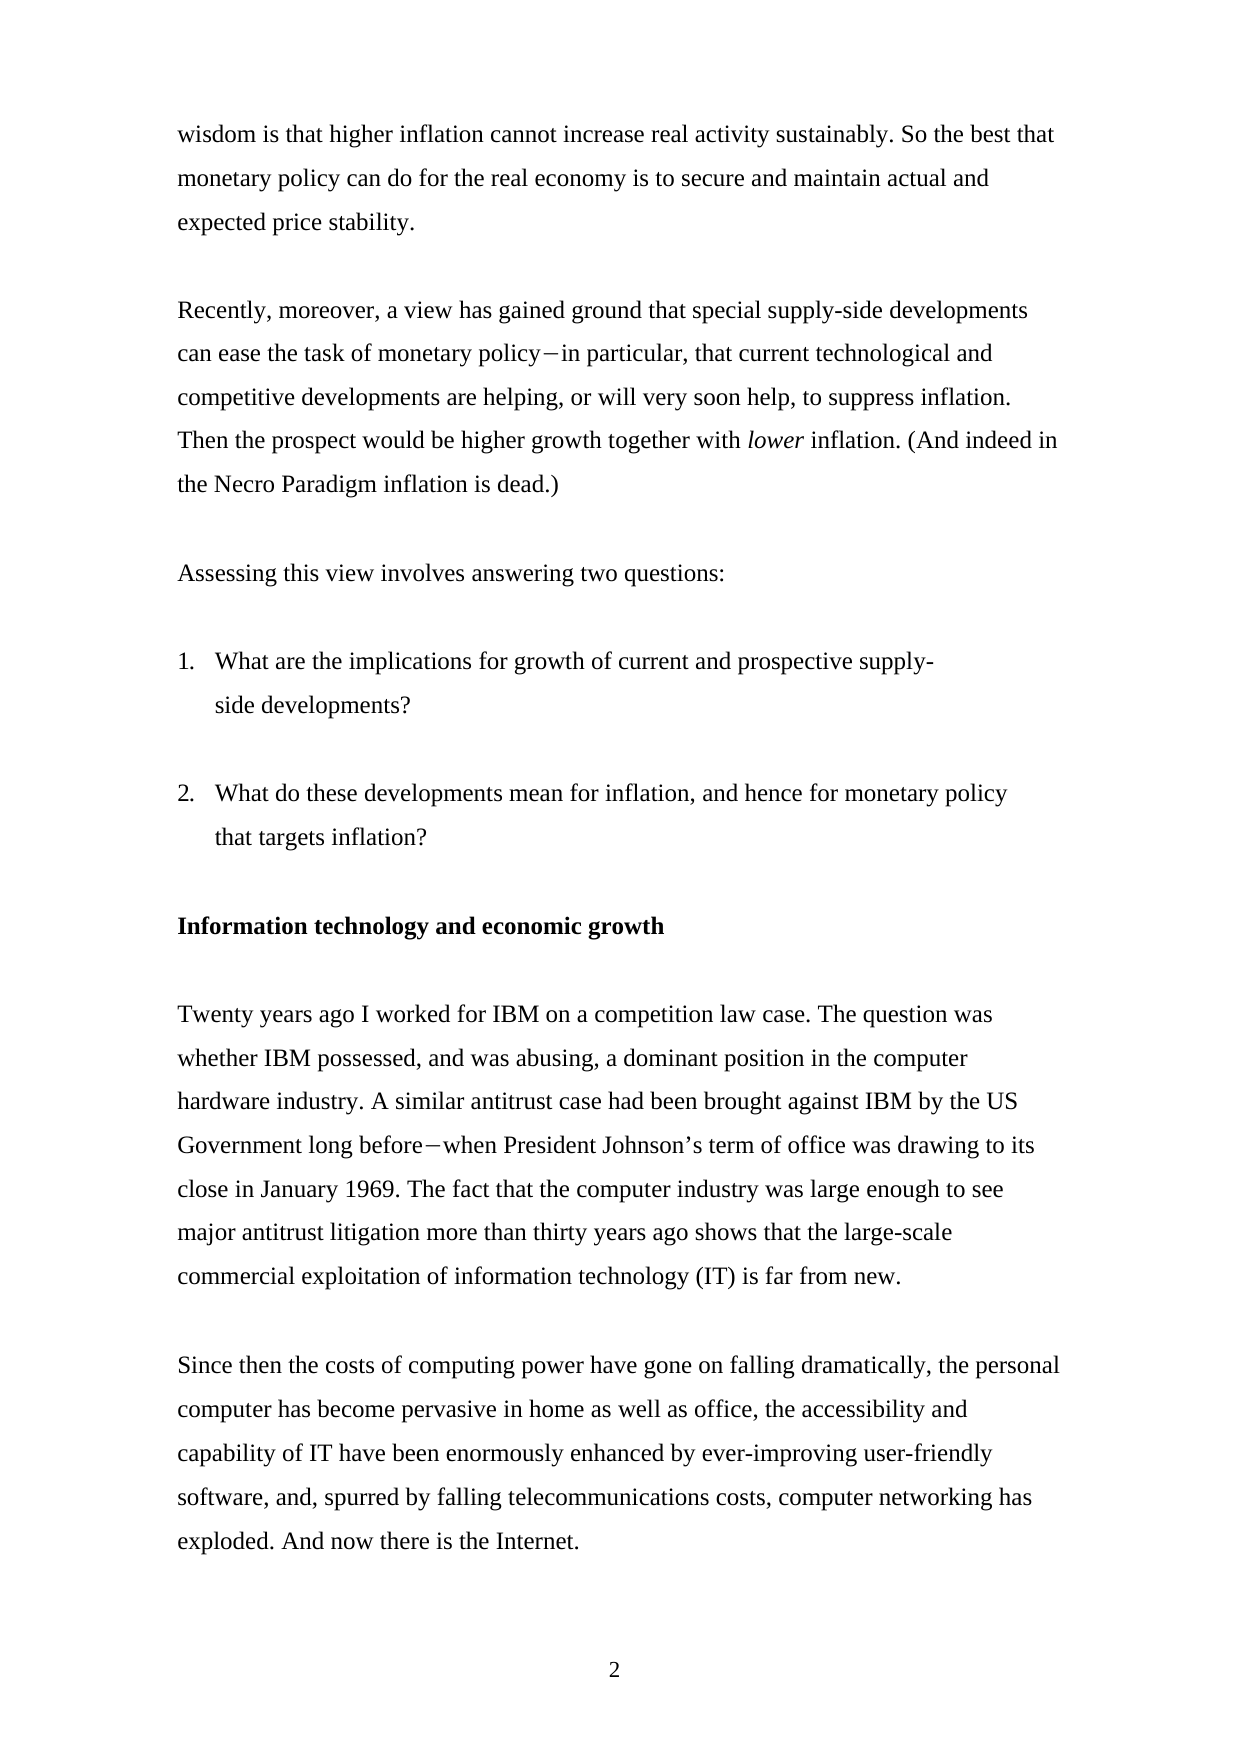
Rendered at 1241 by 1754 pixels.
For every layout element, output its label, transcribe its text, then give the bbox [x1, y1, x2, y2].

text Assessing this view involves answering two questions: [177, 558, 1076, 586]
list What do these developments mean for inflation, and hence for monetary policy that targets inflation? [177, 778, 1049, 851]
list What are the implications for growth of current and prospective supply-side developments? [177, 646, 973, 719]
text Twenty years ago I worked for IBM on a competition law case. The question was whether IBM possessed, and was abusing, a dominant position in the computer hardware industry. A similar antitrust case had been brought against IBM by the US Government long beforewhen President Johnson’s term of office was drawing to its close in January 1969. The fact that the computer industry was large enough to see major antitrust litigation more than thirty years ago shows that the large-scale commercial exploitation of information technology (IT) is far from new. [177, 999, 1055, 1290]
subtitle Information technology and economic growth [177, 911, 1076, 940]
text Recently, moreover, a view has gained ground that special supply-side developments can ease the task of monetary policyin particular, that current technological and competitive developments are helping, or will very soon help, to suppress inflation. Then the prospect would be higher growth together with lower inflation. (And indeed in the Necro Paradigm inflation is dead.) [177, 295, 1063, 498]
text Since then the costs of computing power have gone on falling dramatically, the personal computer has become pervasive in home as well as office, the accessibility and capability of IT have been enormously enhanced by ever-improving user-friendly software, and, spurred by falling telecommunications costs, computer networking has exploded. And now there is the Internet. [177, 1350, 1065, 1554]
text wisdom is that higher inflation cannot increase real activity sustainably. So the best that monetary policy can do for the real economy is to secure and maintain actual and expected price stability. [177, 119, 1076, 235]
